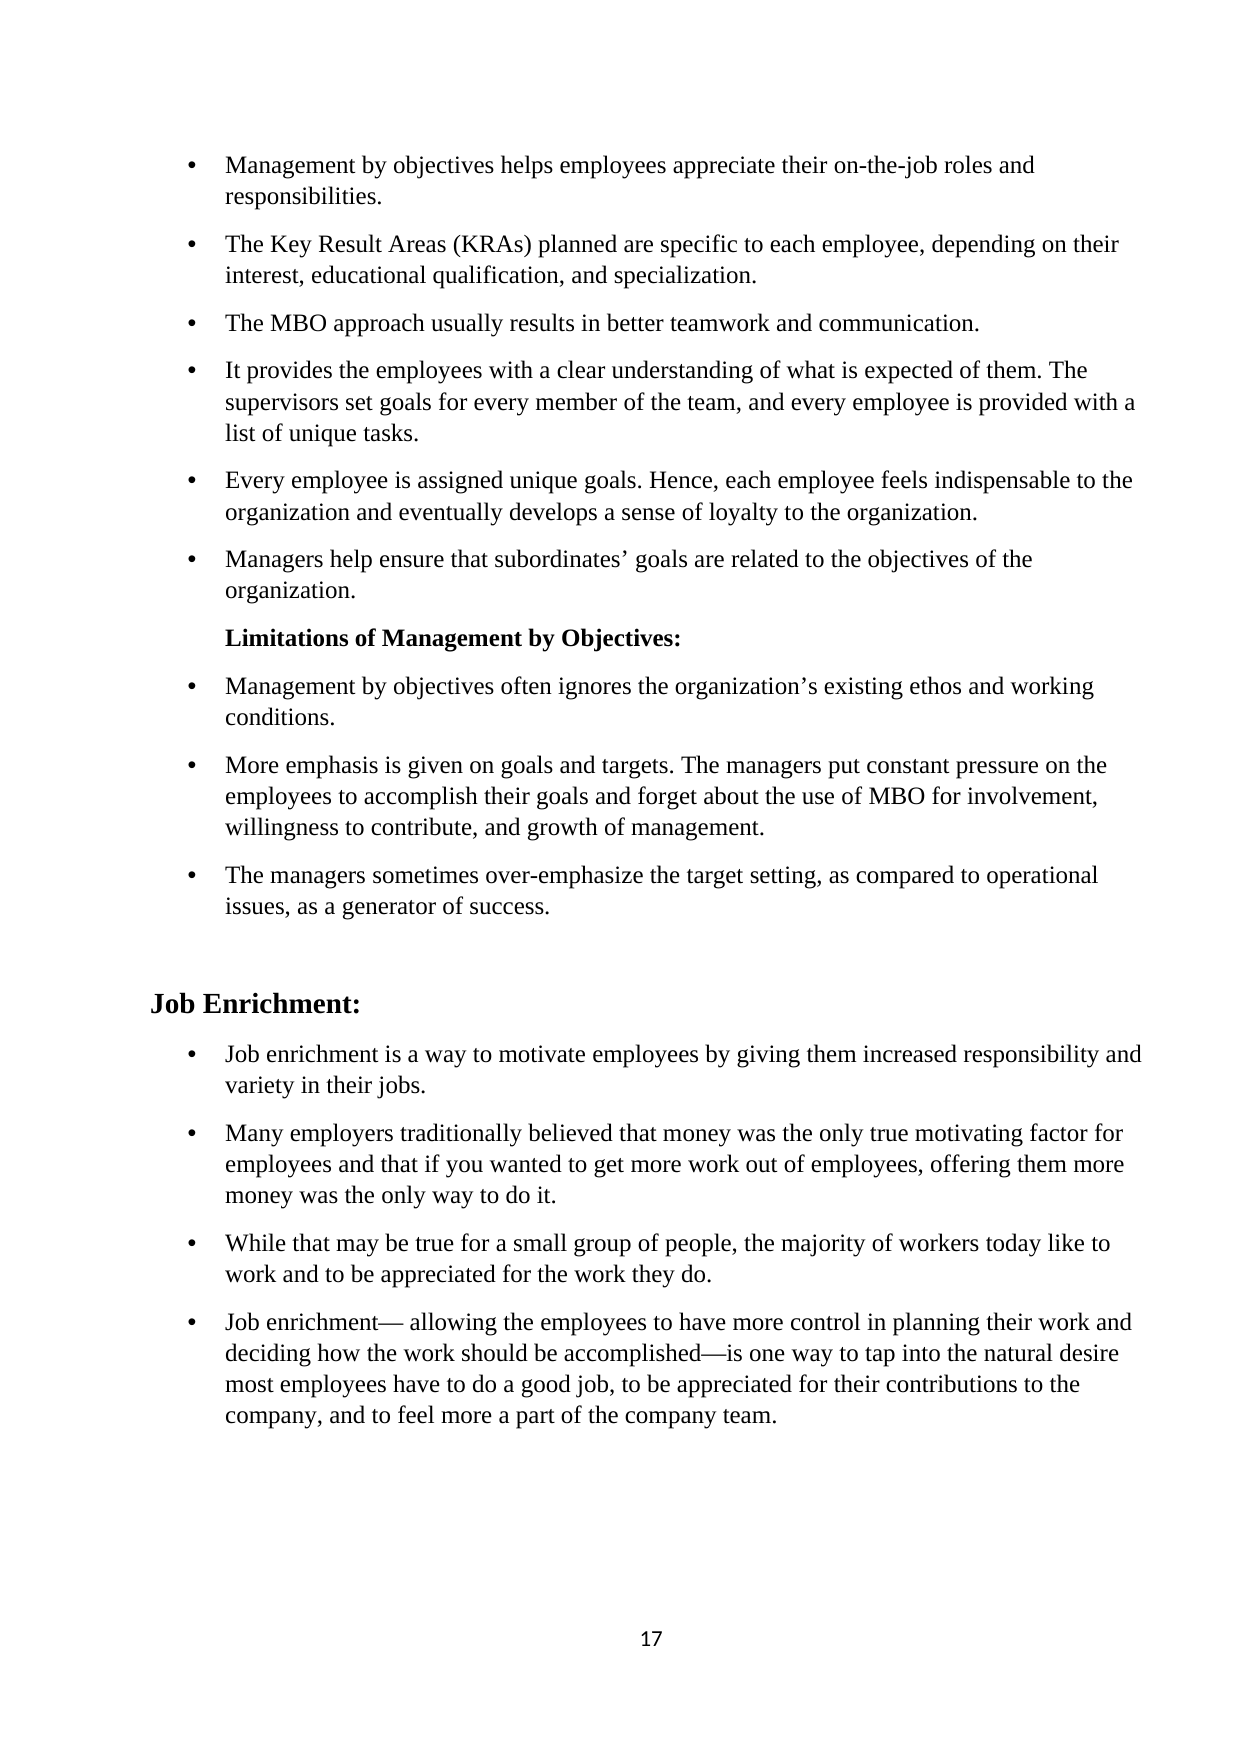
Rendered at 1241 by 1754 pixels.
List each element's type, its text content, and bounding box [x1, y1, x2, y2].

list Management by objectives often ignores the organization’s existing ethos and working conditions. [187, 671, 1152, 731]
list Managers help ensure that subordinates’ goals are related to the objectives of the organization. [187, 544, 1152, 604]
list The Key Result Areas (KRAs) planned are specific to each employee, depending on their interest, educational qualification, and specialization. [187, 229, 1152, 289]
text Job Enrichment: [150, 986, 1152, 1020]
list The managers sometimes over-emphasize the target setting, as compared to operational issues, as a generator of success. [187, 859, 1152, 919]
list Job enrichment is a way to motivate employees by giving them increased responsibility and variety in their jobs. [187, 1039, 1152, 1099]
list Many employers traditionally believed that money was the only true motivating factor for employees and that if you wanted to get more work out of employees, offering them more money was the only way to do it. [187, 1118, 1152, 1209]
list It provides the employees with a clear understanding of what is expected of them. The supervisors set goals for every member of the team, and every employee is provided with a list of unique tasks. [187, 356, 1152, 446]
list Every employee is assigned unique goals. Hence, each employee feels indispensable to the organization and eventually develops a sense of loyalty to the organization. [187, 465, 1152, 525]
list The MBO approach usually results in better teamwork and communication. [187, 308, 1152, 337]
list More emphasis is given on goals and targets. The managers put constant pressure on the employees to accomplish their goals and forget about the use of MBO for involvement, willingness to contribute, and growth of management. [187, 750, 1152, 841]
list Job enrichment— allowing the employees to have more control in planning their work and deciding how the work should be accomplished—is one way to tap into the natural desire most employees have to do a good job, to be appreciated for their contributions to the company, and to feel more a part of the company team. [187, 1307, 1152, 1428]
list Management by objectives helps employees appreciate their on-the-job roles and responsibilities. [187, 150, 1152, 210]
text Limitations of Management by Objectives: [225, 623, 1152, 652]
list While that may be true for a small group of people, the majority of workers today like to work and to be appreciated for the work they do. [187, 1228, 1152, 1288]
